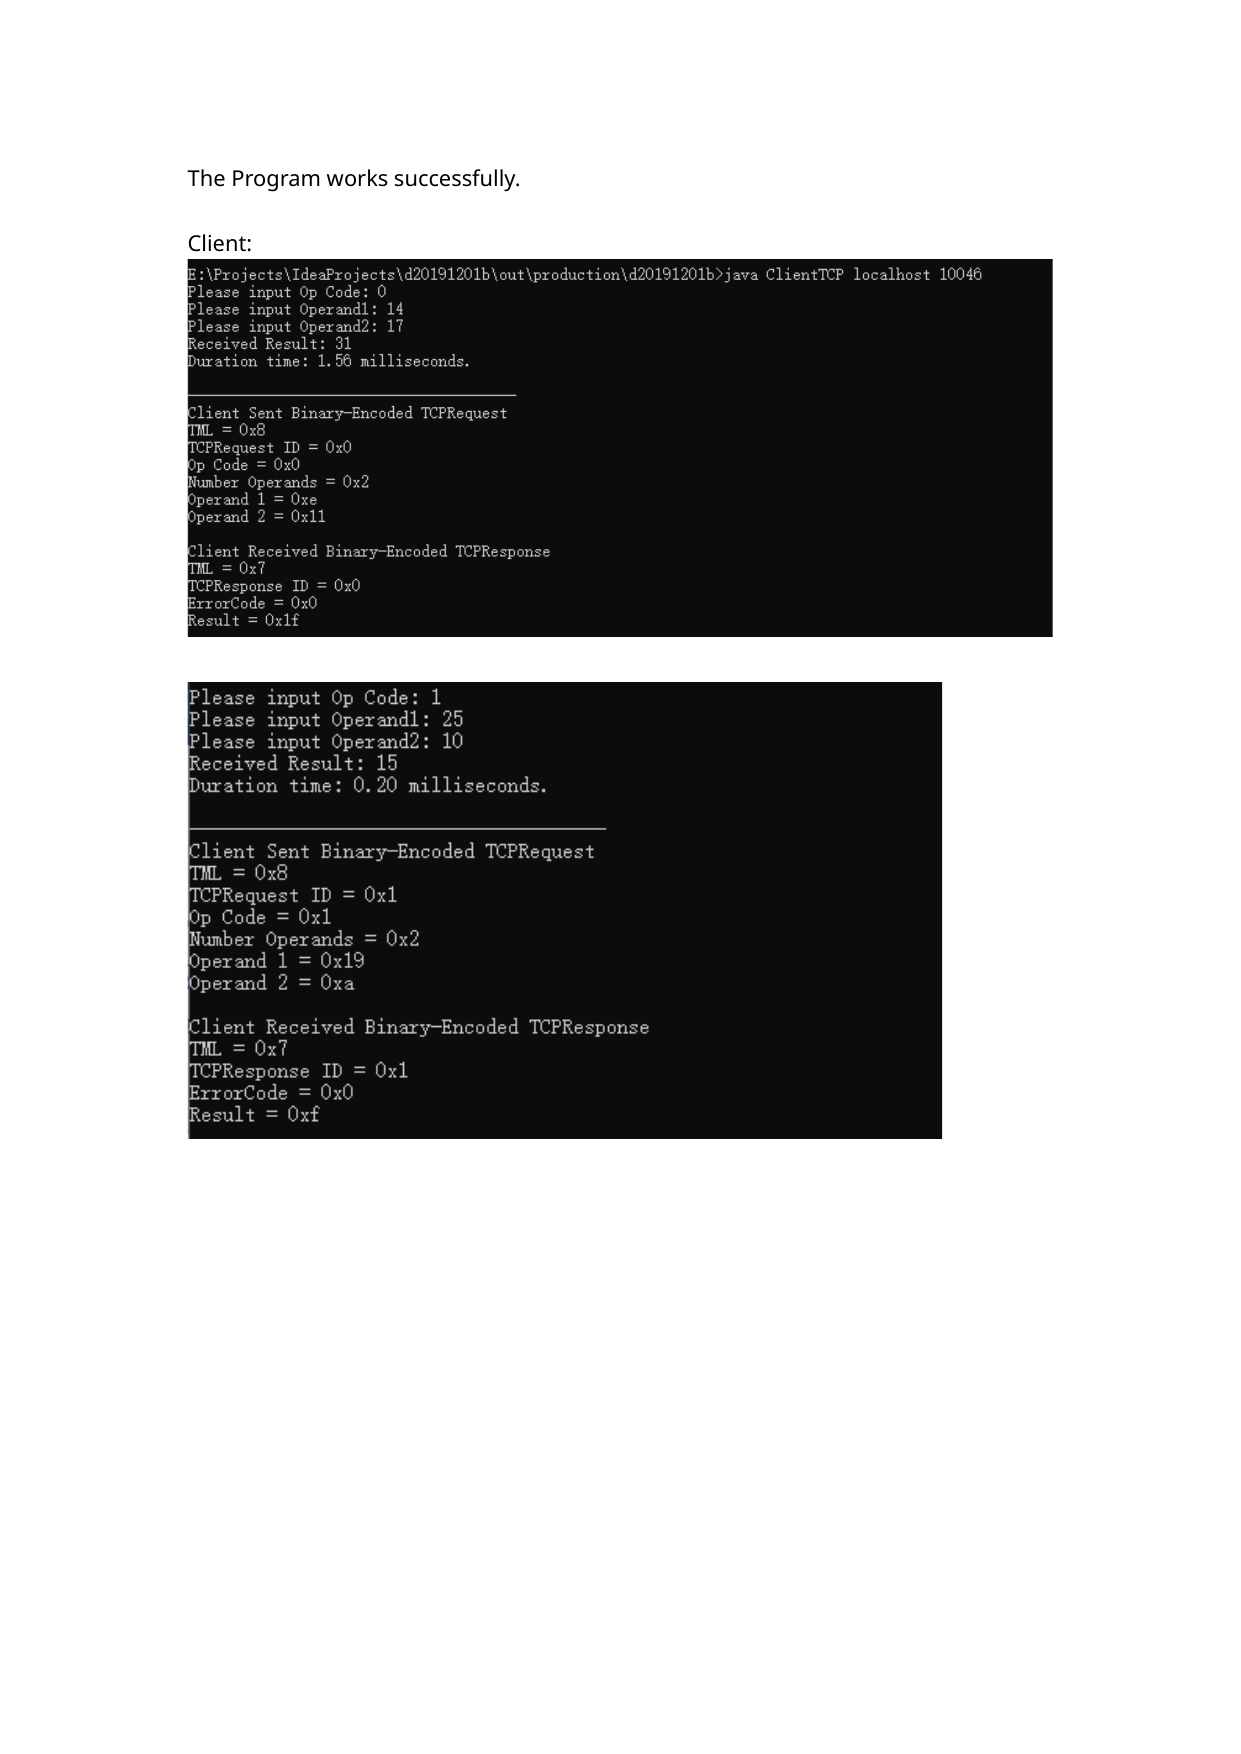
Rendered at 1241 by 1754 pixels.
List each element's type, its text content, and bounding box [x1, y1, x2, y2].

text The Program works successfully. [187, 162, 1053, 194]
text Client: [187, 227, 1053, 259]
picture [187, 682, 943, 1139]
picture [187, 259, 1053, 637]
